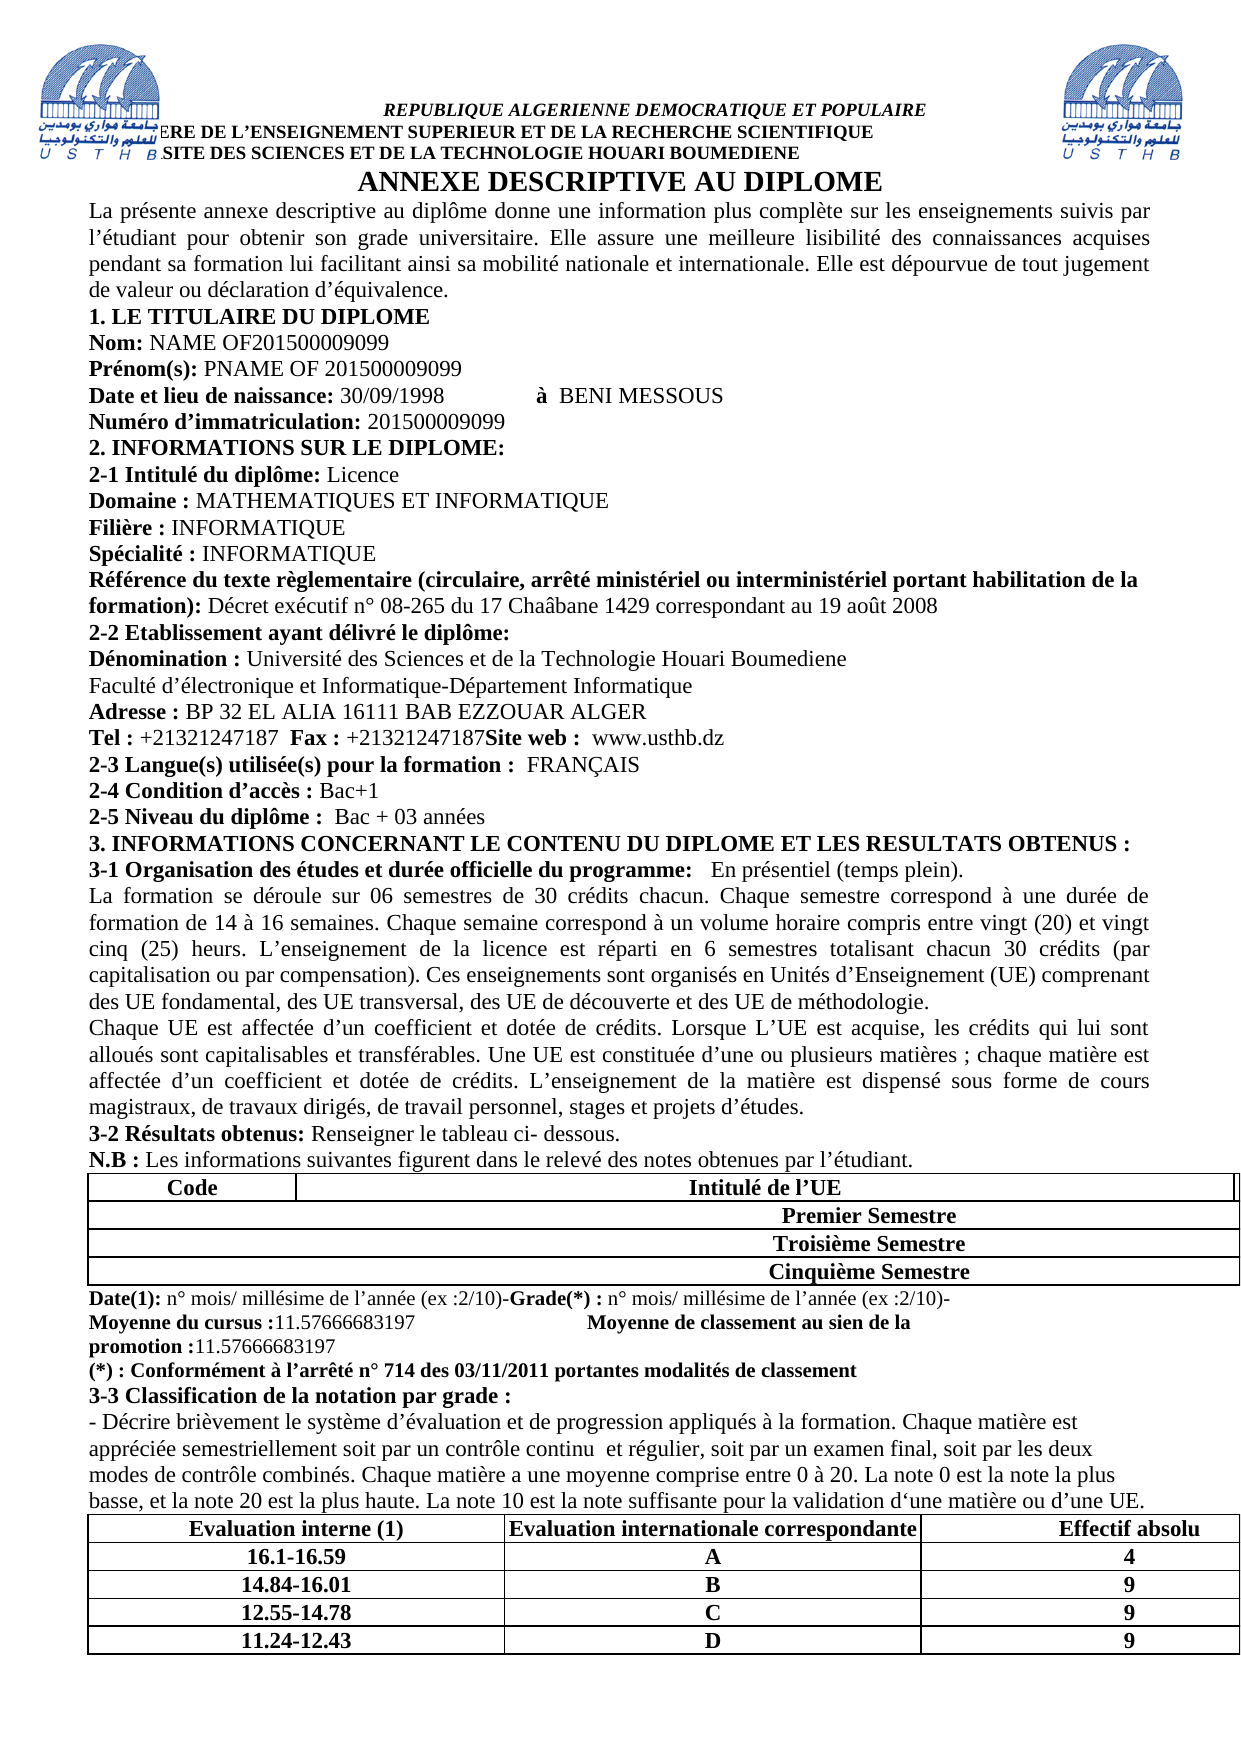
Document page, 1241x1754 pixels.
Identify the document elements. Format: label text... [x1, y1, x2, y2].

table_cell 14.84-16.01 [89, 1571, 504, 1597]
text Moyenne du cursus :11.57666683197 Moyenne de classement au sien de la promotion :11.57666683197 [88, 1310, 1152, 1358]
text ANNEXE DESCRIPTIVE AU DIPLOME [88, 164, 1152, 197]
text Dénomination : Université des Sciences et de la Technologie Houari Boumediene [88, 645, 1152, 672]
text Filière : INFORMATIQUE [88, 513, 1152, 540]
text La formation se déroule sur 06 semestres de 30 crédits chacun. Chaque semestre correspond à une durée de formation de 14 à 16 semaines. Chaque semaine correspond à un volume horaire compris entre vingt (20) et vingt cinq (25) heurs. L’enseignement de la licence est réparti en 6 semestres totalisant chacun 30 crédits (par capitalisation ou par compensation). Ces enseignements sont organisés en Unités d’Enseignement (UE) comprenant des UE fondamental, des UE transversal, des UE de découverte et des UE de méthodologie. [88, 882, 1152, 1014]
text N.B : Les informations suivantes figurent dans le relevé des notes obtenues par l’étudiant. [88, 1146, 1152, 1172]
table_cell A [505, 1543, 920, 1569]
table_cell Premier Semestre [89, 1202, 1239, 1228]
table_cell 12.55-14.78 [89, 1599, 504, 1625]
text (*) : Conformément à l’arrêté n° 714 des 03/11/2011 portantes modalités de classement [88, 1358, 1152, 1382]
table_cell 9 [922, 1627, 1239, 1653]
table_cell Cinquième Semestre [89, 1258, 1239, 1284]
picture [35, 43, 161, 169]
table_header Effectif absolu [922, 1515, 1239, 1542]
text 2-1 Intitulé du diplôme: Licence [88, 461, 1152, 487]
text Chaque UE est affectée d’un coefficient et dotée de crédits. Lorsque L’UE est acquise, les crédits qui lui sont alloués sont capitalisables et transférables. Une UE est constituée d’une ou plusieurs matières ; chaque matière est affectée d’un coefficient et dotée de crédits. L’enseignement de la matière est dispensé sous forme de cours magistraux, de travaux dirigés, de travail personnel, stages et projets d’études. [88, 1014, 1152, 1120]
table_cell 11.24-12.43 [89, 1627, 504, 1653]
text 2-2 Etablissement ayant délivré le diplôme: [88, 619, 1152, 645]
table_header Evaluation interne (1) [89, 1515, 504, 1542]
table_header Code [89, 1174, 295, 1200]
text 2. INFORMATIONS SUR LE DIPLOME: [88, 434, 1152, 461]
table_cell 16.1-16.59 [89, 1543, 504, 1569]
text 3. INFORMATIONS CONCERNANT LE CONTENU DU DIPLOME ET LES RESULTATS OBTENUS : [88, 830, 1152, 856]
text Date(1): n° mois/ millésime de l’année (ex :2/10)-Grade(*) : n° mois/ millésime de l’année (ex :2/10)- [88, 1286, 1152, 1310]
text 2-4 Condition d’accès : Bac+1 [88, 777, 1152, 803]
text 3-3 Classification de la notation par grade : [88, 1382, 1152, 1408]
text Faculté d’électronique et Informatique-Département Informatique [88, 672, 1152, 698]
text 2-3 Langue(s) utilisée(s) pour la formation : FRANÇAIS [88, 751, 1152, 777]
text 2-5 Niveau du diplôme : Bac + 03 années [88, 803, 1152, 830]
table_cell D [505, 1627, 920, 1653]
table_cell 9 [922, 1599, 1239, 1625]
text 1. LE TITULAIRE DU DIPLOME [88, 303, 1152, 329]
text 3-2 Résultats obtenus: Renseigner le tableau ci- dessous. [88, 1120, 1152, 1146]
text Date et lieu de naissance: 30/09/1998 à BENI MESSOUS [88, 382, 1152, 408]
table_cell B [505, 1571, 920, 1597]
text Spécialité : INFORMATIQUE [88, 540, 1152, 566]
table_header Intitulé de l’UE [297, 1174, 1233, 1200]
text Adresse : BP 32 EL ALIA 16111 BAB EZZOUAR ALGER [88, 698, 1152, 724]
text Tel : +21321247187 Fax : +21321247187Site web : www.usthb.dz [88, 724, 1152, 751]
text 3-1 Organisation des études et durée officielle du programme: En présentiel (temps plein). [88, 856, 1152, 882]
text - Décrire brièvement le système d’évaluation et de progression appliqués à la formation. Chaque matière est appréciée semestriellement soit par un contrôle continu et régulier, soit par un examen final, soit par les deux modes de contrôle combinés. Chaque matière a une moyenne comprise entre 0 à 20. La note 0 est la note la plus basse, et la note 20 est la plus haute. La note 10 est la note suffisante pour la validation d‘une matière ou d’une UE. [88, 1408, 1152, 1514]
picture [1058, 43, 1184, 169]
text Référence du texte règlementaire (circulaire, arrêté ministériel ou interministériel portant habilitation de la formation): Décret exécutif n° 08-265 du 17 Chaâbane 1429 correspondant au 19 août 2008 [88, 566, 1152, 619]
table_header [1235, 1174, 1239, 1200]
text Numéro d’immatriculation: 201500009099 [88, 408, 1152, 434]
text Nom: NAME OF201500009099 [88, 329, 1152, 355]
table_cell C [505, 1599, 920, 1625]
text Prénom(s): PNAME OF 201500009099 [88, 355, 1152, 382]
table_cell 9 [922, 1571, 1239, 1597]
table_header Evaluation internationale correspondante [505, 1515, 920, 1542]
text Domaine : MATHEMATIQUES ET INFORMATIQUE [88, 487, 1152, 513]
table_cell Troisième Semestre [89, 1230, 1239, 1256]
table_cell 4 [922, 1543, 1239, 1569]
